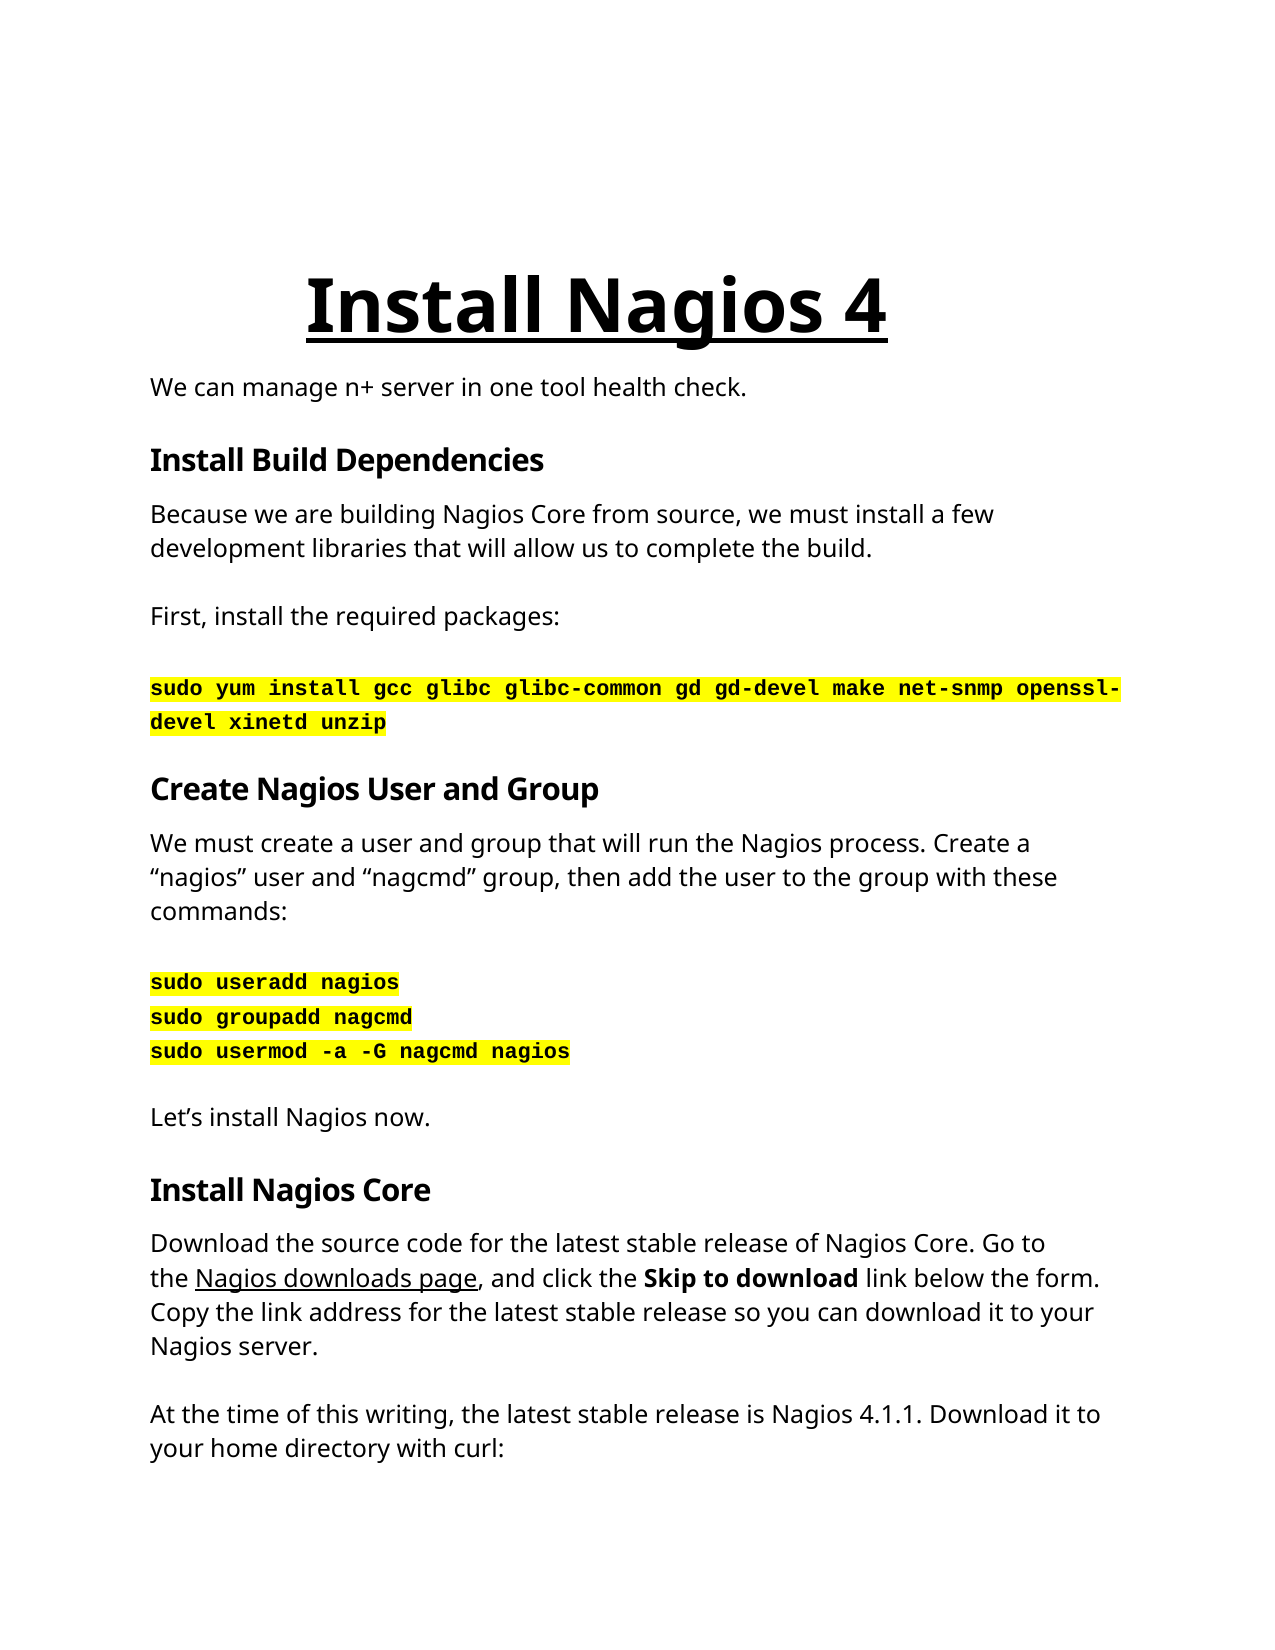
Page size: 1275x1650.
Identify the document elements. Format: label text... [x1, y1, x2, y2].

subtitle Install Nagios Core [150, 1168, 1125, 1211]
text At the time of this writing, the latest stable release is Nagios 4.1.1. Download it to your home directory with curl: [150, 1397, 1125, 1465]
text First, install the required packages: [150, 599, 1125, 633]
text sudo yum install gcc glibc glibc-common gd gd-devel make net-snmp openssl-devel xinetd unzip [150, 667, 1125, 736]
text sudo usermod -a -G nagcmd nagios [150, 1031, 1125, 1065]
subtitle Install Nagios 4 [150, 252, 1125, 354]
text Download the source code for the latest stable release of Nagios Core. Go to the Nagios downloads page, and click the Skip to download link below the form. Copy the link address for the latest stable release so you can download it to your Nagios server. [150, 1226, 1125, 1362]
text We can manage n+ server in one tool health check. [150, 369, 1125, 404]
text Let’s install Nagios now. [150, 1099, 1125, 1133]
subtitle Create Nagios User and Group [150, 767, 1125, 810]
text sudo useradd nagios [150, 962, 1125, 996]
text Because we are building Nagios Core from source, we must install a few development libraries that will allow us to complete the build. [150, 496, 1125, 564]
subtitle Install Build Dependencies [150, 438, 1125, 481]
text We must create a user and group that will run the Nagios process. Create a “nagios” user and “nagcmd” group, then add the user to the group with these commands: [150, 825, 1125, 928]
text sudo groupadd nagcmd [150, 996, 1125, 1031]
